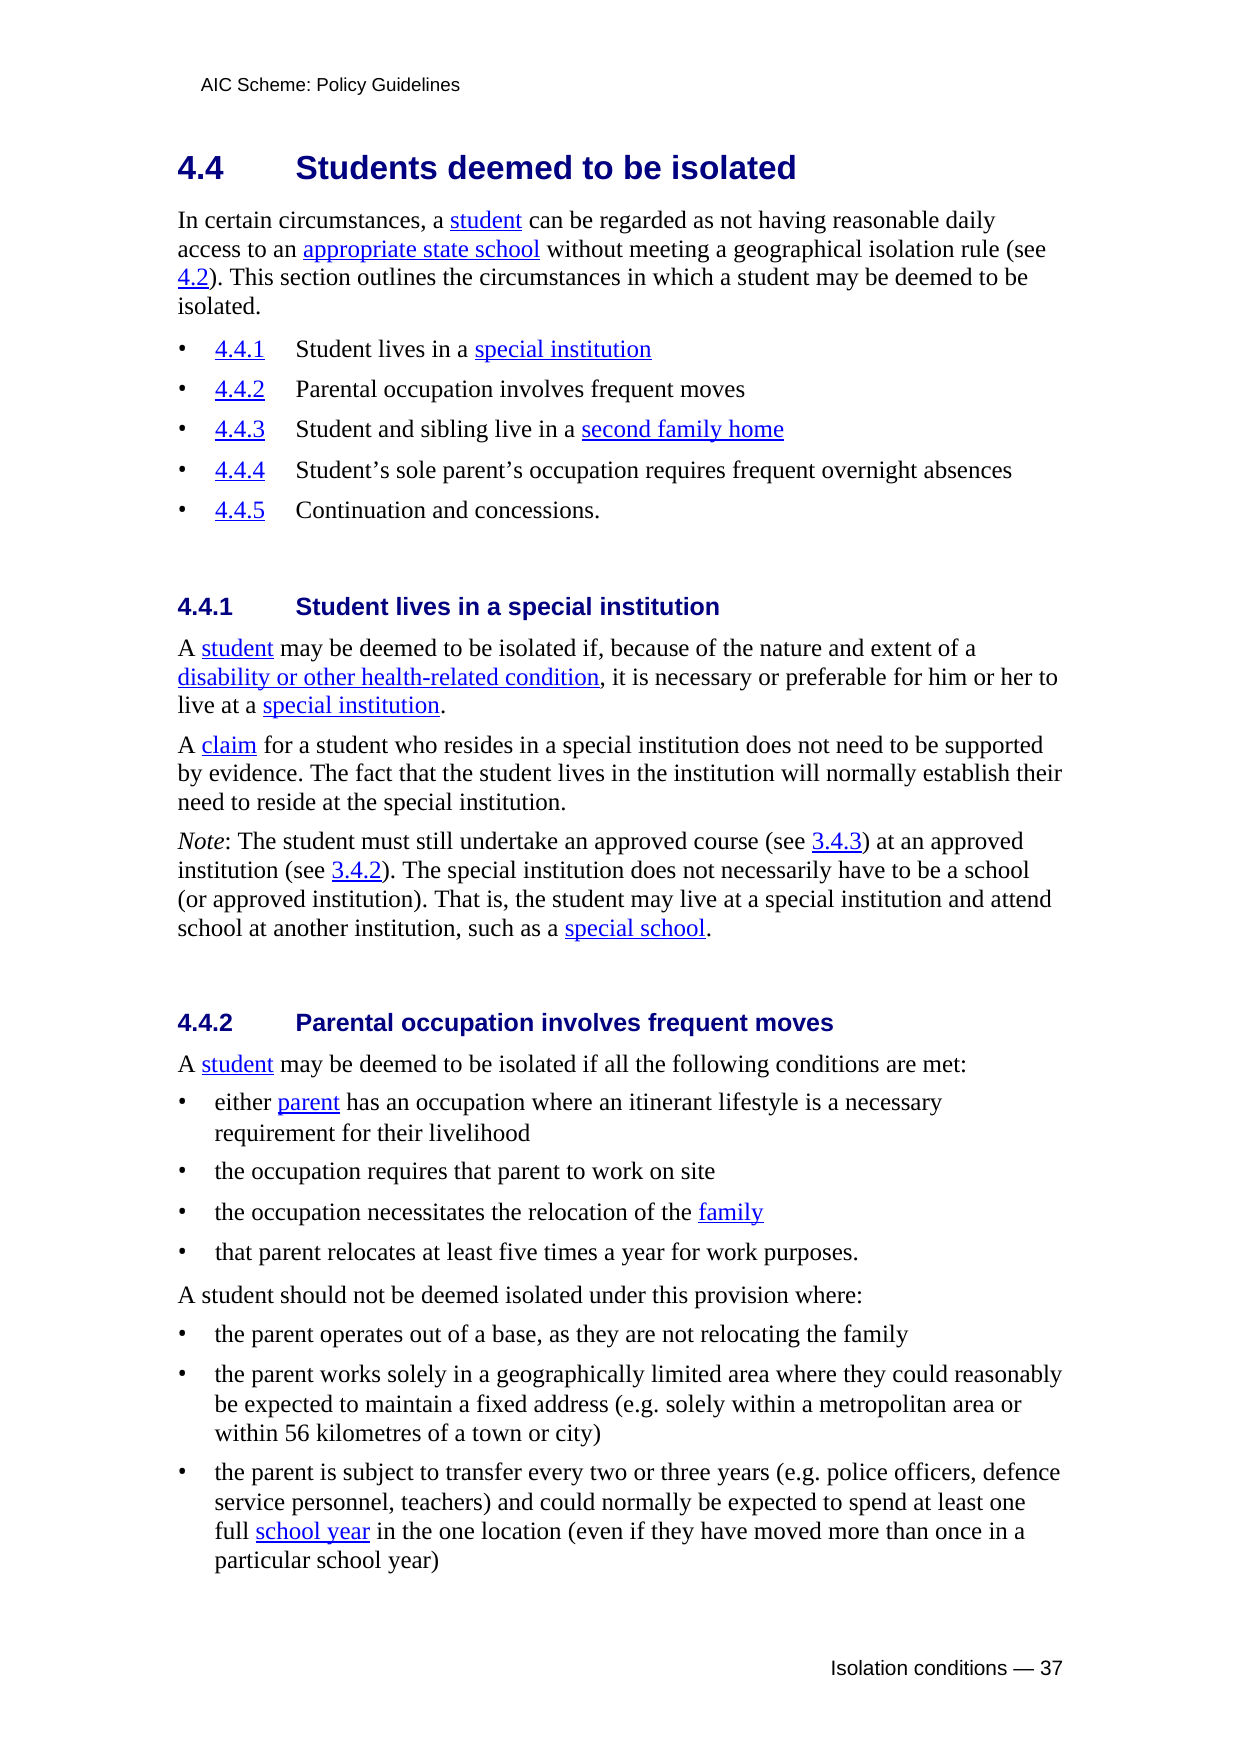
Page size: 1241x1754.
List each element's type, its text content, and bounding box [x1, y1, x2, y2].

text 4.4.4 Student’s sole parent’s occupation requires frequent overnight absences [177, 451, 1063, 485]
text the parent subject to transfer every two or three years (e.g. police officers, defence service personnel, teachers) and could normally be expected to spend at least one full school year in the one location (even if they have moved more than once in a particular school year) [177, 1453, 1063, 1574]
text 4.4.2 Parental occupation involves frequent moves [177, 371, 1063, 405]
text 4.4.1 Student lives in a special institution [177, 330, 1063, 364]
subtitle 4.4.2 Parental occupation involves frequent moves [177, 1008, 1063, 1036]
text A student may be deemed to be olated if, because of the nature and extent of a disability or other health-related condition, it necessary or preferable for him or her to live at a special institution. [177, 633, 1063, 719]
subtitle 4.4.1 Student lives in a special institution [177, 592, 1063, 621]
text Note: The student must still undertake an approved course (see 3.4.3) at an approved institution (see 3.4.2). The special institution does not necessarily have to be a school (or approved institution). That the student may live at a special institution and attend school at another institution such as a special school. [177, 826, 1063, 941]
text A claim for a student who resides in a special institution does not need to be supported by evidence. The fact that the student lives in the institution will normally establh their need to reside at the special institution. [177, 730, 1063, 816]
text A student should not be deemed olated under th provion where: [177, 1280, 1063, 1309]
text In certain circumstances a student can be regarded as not having reasonable daily access to an appropriate state school without meeting a geographical olation rule (see 4.2). Th section outlines the circumstances in which a student may be deemed to be olated. [177, 205, 1063, 320]
text the parent works solely in a geographically limited area where they could reasonably be expected to maintain a fixed address (e.g. solely within a metropolitan area or within 56 kilometres of a town or city) [177, 1356, 1063, 1447]
subtitle 4.4 Students deemed to be olated [177, 148, 1063, 186]
text that parent relocates at least five times a year for work purposes. [177, 1234, 1063, 1268]
text the occupation requires that parent to work on site [177, 1153, 1063, 1187]
text either parent has an occupation where an itinerant lifestyle a necessary requirement for their livelihood [177, 1084, 1063, 1147]
text 4.4.3 Student and sibling live in a second family home [177, 411, 1063, 445]
text A student may be deemed to be olated if all the following conditions are met: [177, 1049, 1063, 1078]
text the occupation necessitates the relocation of the family [177, 1193, 1063, 1227]
text the parent operates out of a base, as they are not relocating the family [177, 1315, 1063, 1349]
text 4.4.5 Continuation and concessions. [177, 492, 1063, 526]
